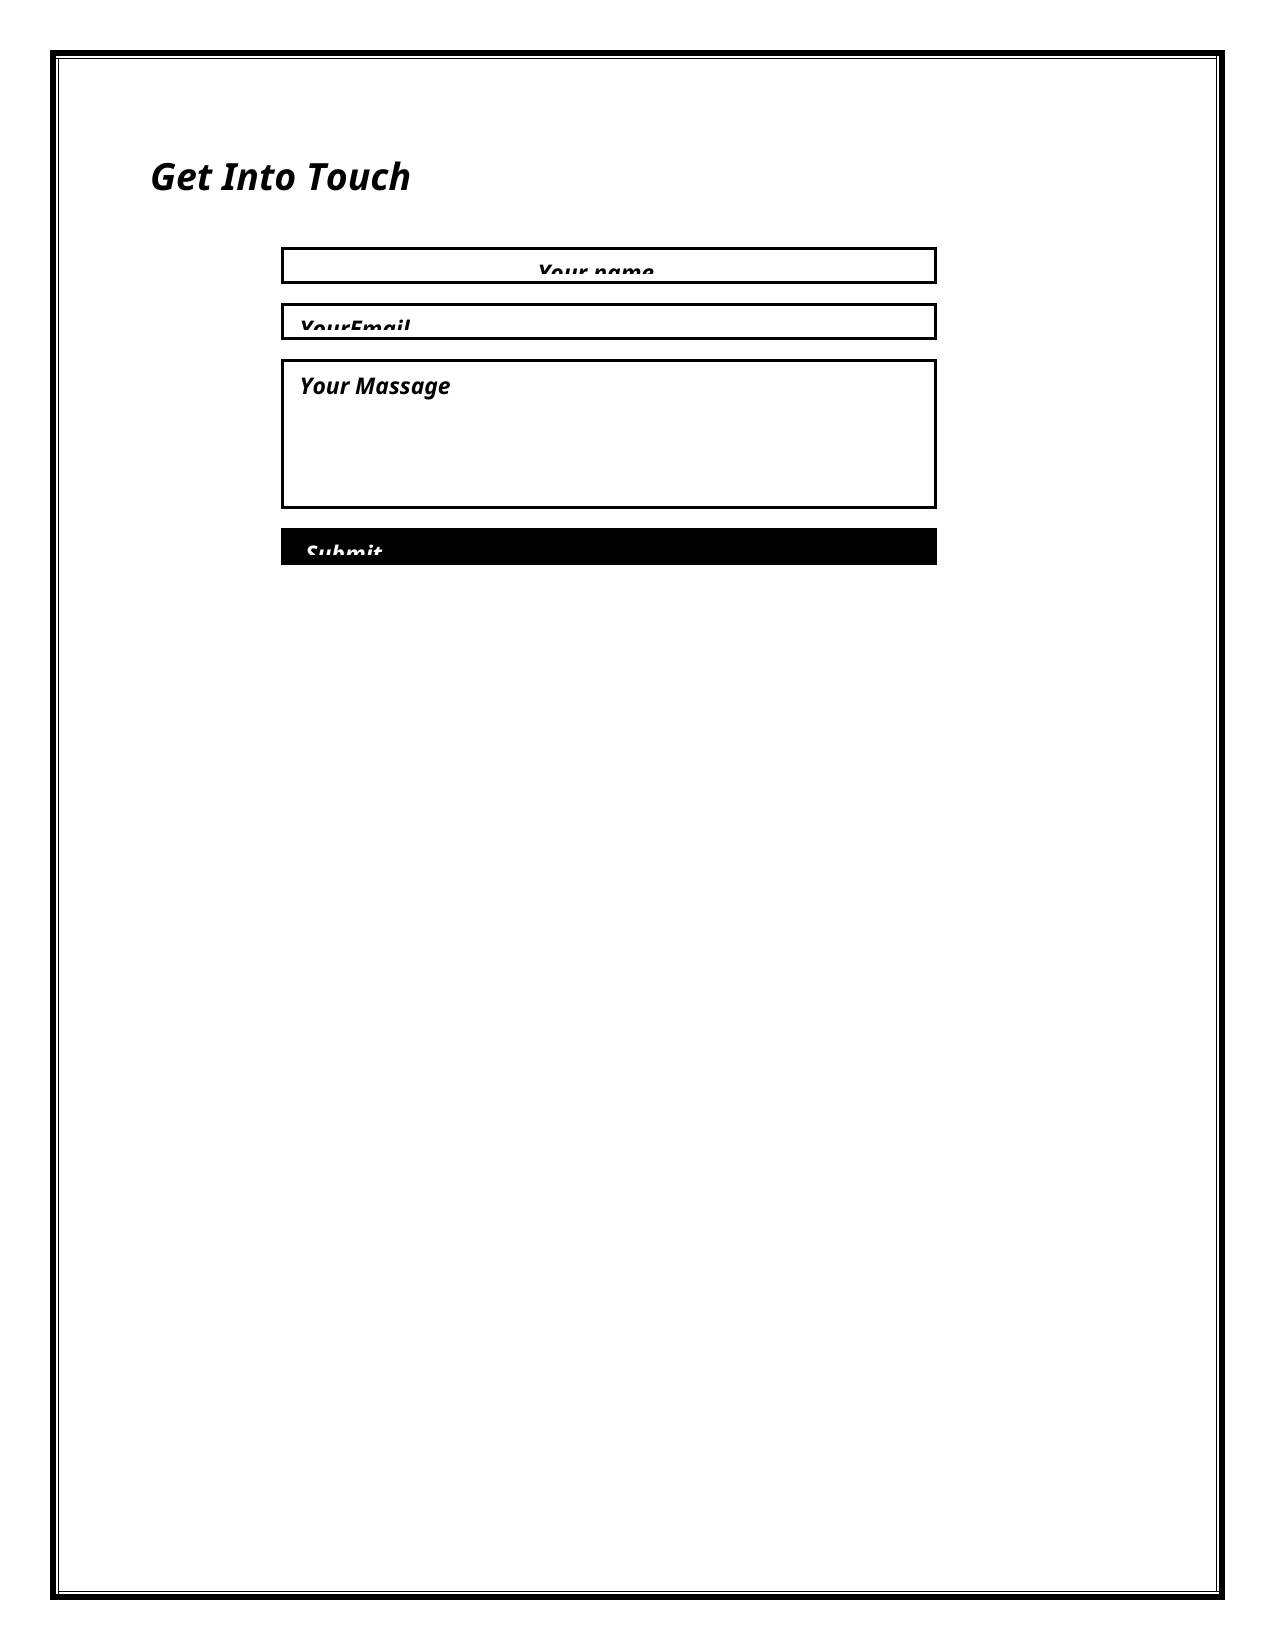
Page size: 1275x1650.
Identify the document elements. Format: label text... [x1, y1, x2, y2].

text Get Into Touch [150, 150, 1125, 201]
